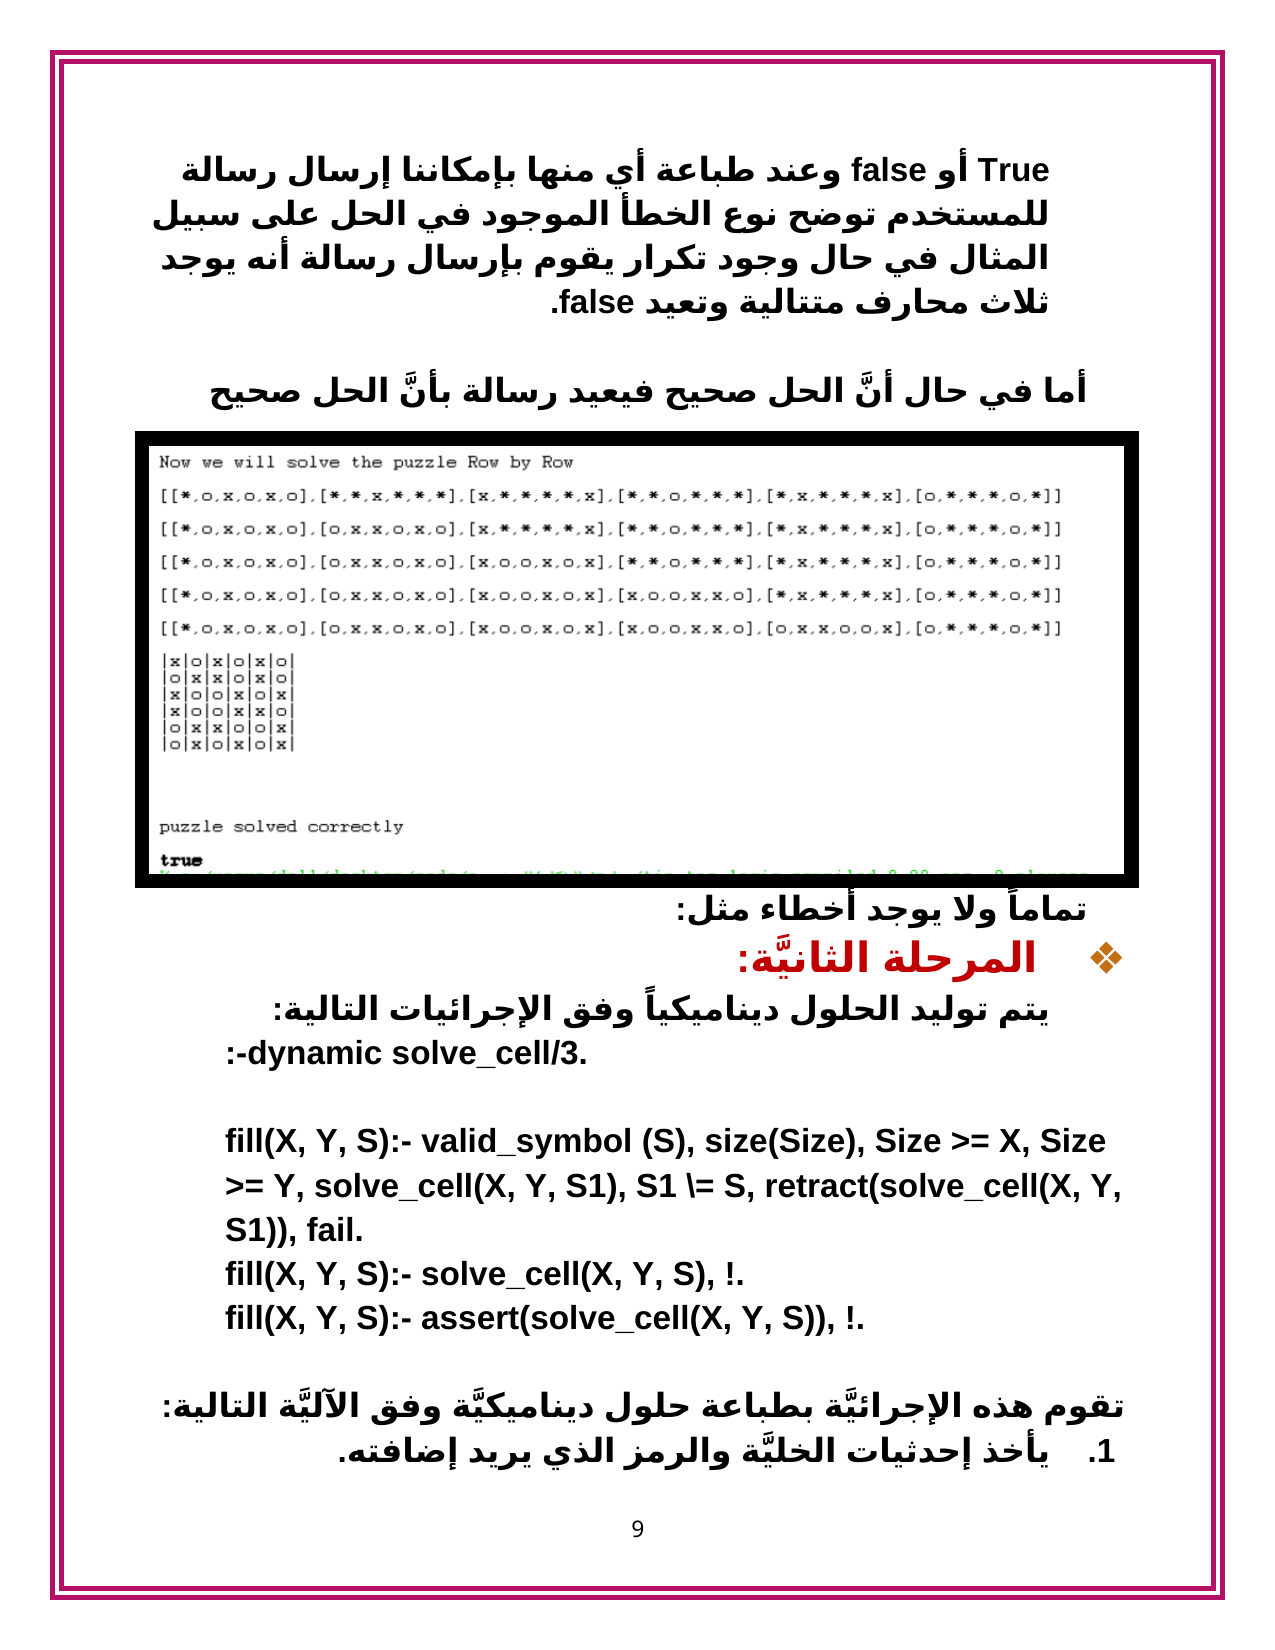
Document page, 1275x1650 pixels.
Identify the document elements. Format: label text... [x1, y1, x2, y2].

list يأخذ إحدثيات الخليَّة والرمز الذي يريد إضافته. [150, 1431, 1087, 1469]
list fill(X, Y, S):- valid_symbol (S), size(Size), Size >= X, Size >= Y, solve_cell(X, Y, S1), S1 \= S, retract(solve_cell(X, Y, S1)), fail. [225, 1121, 1125, 1248]
list fill(X, Y, S):- solve_cell(X, Y, S), !. [225, 1254, 1125, 1292]
list يتم توليد الحلول ديناميكياً وفق الإجرائيات التالية: [150, 989, 1050, 1027]
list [150, 150, 1050, 321]
list تقوم هذه الإجرائيَّة بطباعة حلول ديناميكيَّة وفق الآليَّة التالية: [150, 1386, 1125, 1425]
list fill(X, Y, S):- assert(solve_cell(X, Y, S)), !. [225, 1298, 1125, 1337]
list أما في حال أنَّ الحل صحيح فيعيد رسالة بأنَّ الحل صحيح تماماً ولا يوجد أخطاء مثل: [150, 371, 1087, 431]
list المرحلة الثانيَّة: [150, 934, 1087, 982]
picture [149, 446, 1124, 874]
list أما في حال أنَّ الحل صحيح فيعيد رسالة بأنَّ الحل صحيح تماماً ولا يوجد أخطاء مثل: [150, 888, 1087, 928]
list :-dynamic solve_cell/3. [225, 1033, 1125, 1072]
